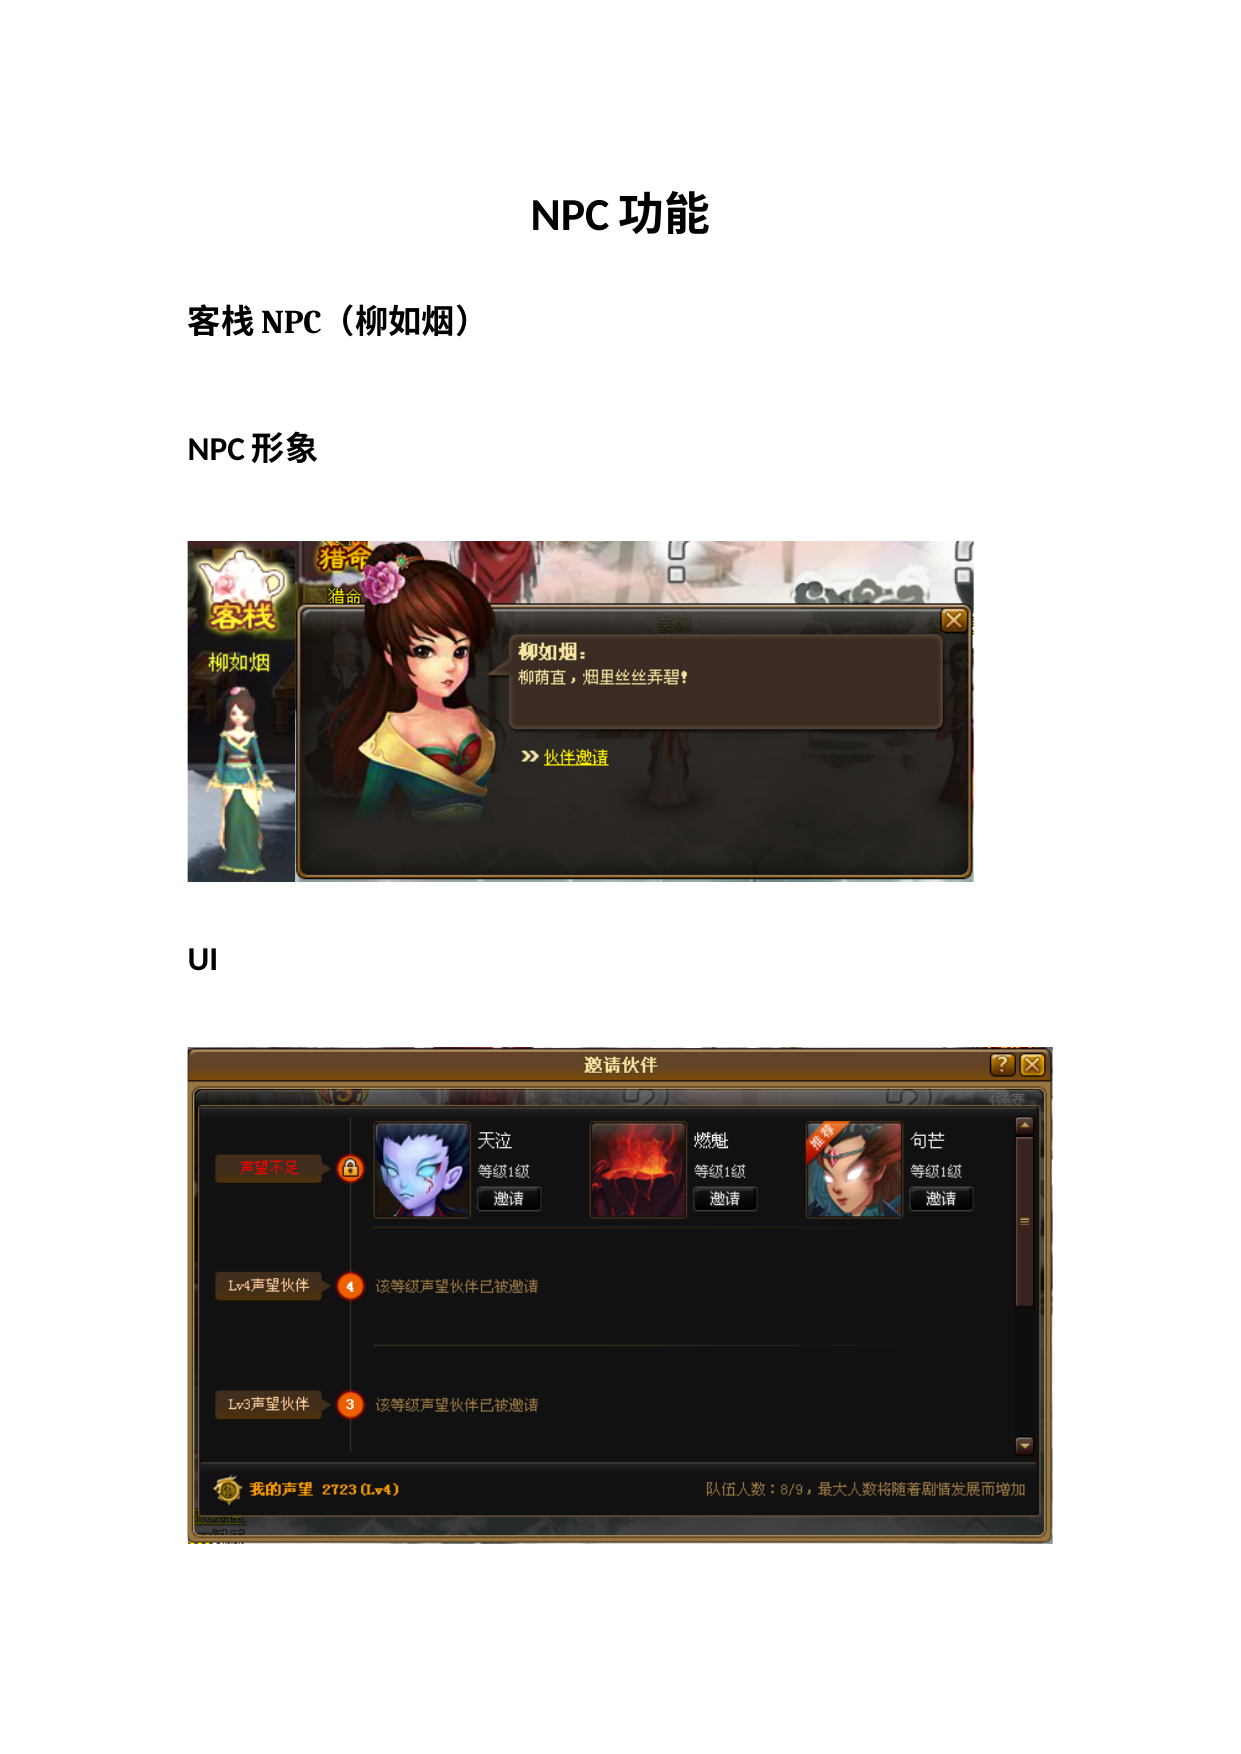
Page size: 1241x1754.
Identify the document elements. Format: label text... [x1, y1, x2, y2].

text NPC功能 [187, 162, 1053, 259]
subtitle NPC形象 [187, 414, 1053, 479]
picture [187, 1047, 1053, 1544]
subtitle 客栈NPC（柳如烟） [187, 287, 1053, 352]
picture [187, 541, 974, 882]
subtitle UI [187, 926, 1053, 991]
